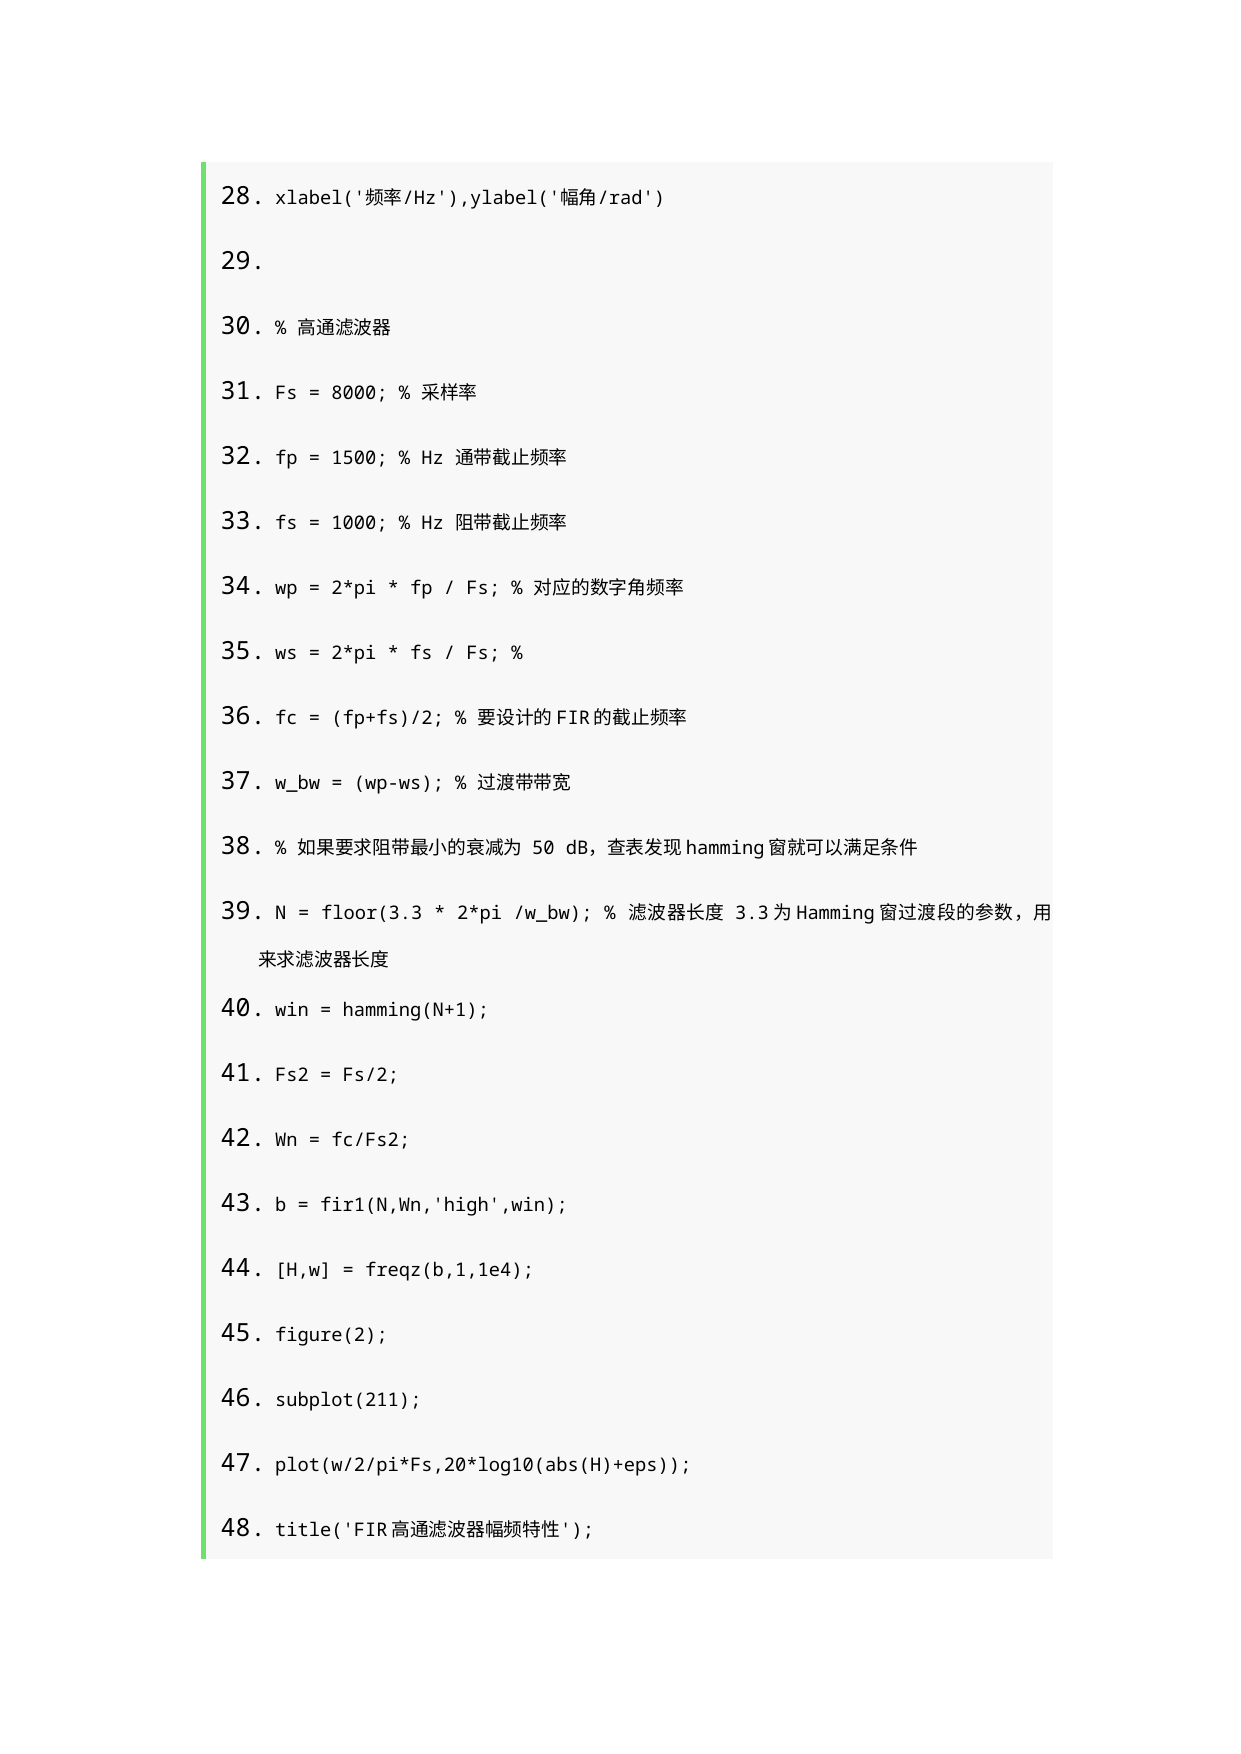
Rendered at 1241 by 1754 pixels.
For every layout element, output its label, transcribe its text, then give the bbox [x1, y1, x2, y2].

list xlabel('频率/Hz'),ylabel('幅角/rad') [206, 162, 1053, 227]
list wp = 2*pi * fp / Fs; % 对应的数字角频率 [206, 552, 1053, 617]
list fs = 1000; % Hz 阻带截止频率 [206, 487, 1053, 552]
list % 高通滤波器 [206, 292, 1053, 357]
list % 如果要求阻带最小的衰减为 50 dB，查表发现hamming窗就可以满足条件 [206, 812, 1053, 877]
list Fs2 = Fs/2; [206, 1039, 1053, 1104]
list plot(w/2/pi*Fs,20*log10(abs(H)+eps)); [206, 1429, 1053, 1494]
list [H,w] = freqz(b,1,1e4); [206, 1234, 1053, 1299]
list N = floor(3.3 * 2*pi /w_bw); % 滤波器长度 3.3为Hamming窗过渡段的参数，用来求滤波器长度 [206, 877, 1053, 974]
list figure(2); [206, 1299, 1053, 1364]
list ws = 2*pi * fs / Fs; % [206, 617, 1053, 682]
list b = fir1(N,Wn,'high',win); [206, 1169, 1053, 1234]
list title('FIR高通滤波器幅频特性'); [206, 1494, 1053, 1559]
list fp = 1500; % Hz 通带截止频率 [206, 422, 1053, 487]
list fc = (fp+fs)/2; % 要设计的FIR的截止频率 [206, 682, 1053, 747]
list Fs = 8000; % 采样率 [206, 357, 1053, 422]
list Wn = fc/Fs2; [206, 1104, 1053, 1169]
list subplot(211); [206, 1364, 1053, 1429]
list w_bw = (wp-ws); % 过渡带带宽 [206, 747, 1053, 812]
list win = hamming(N+1); [206, 974, 1053, 1039]
